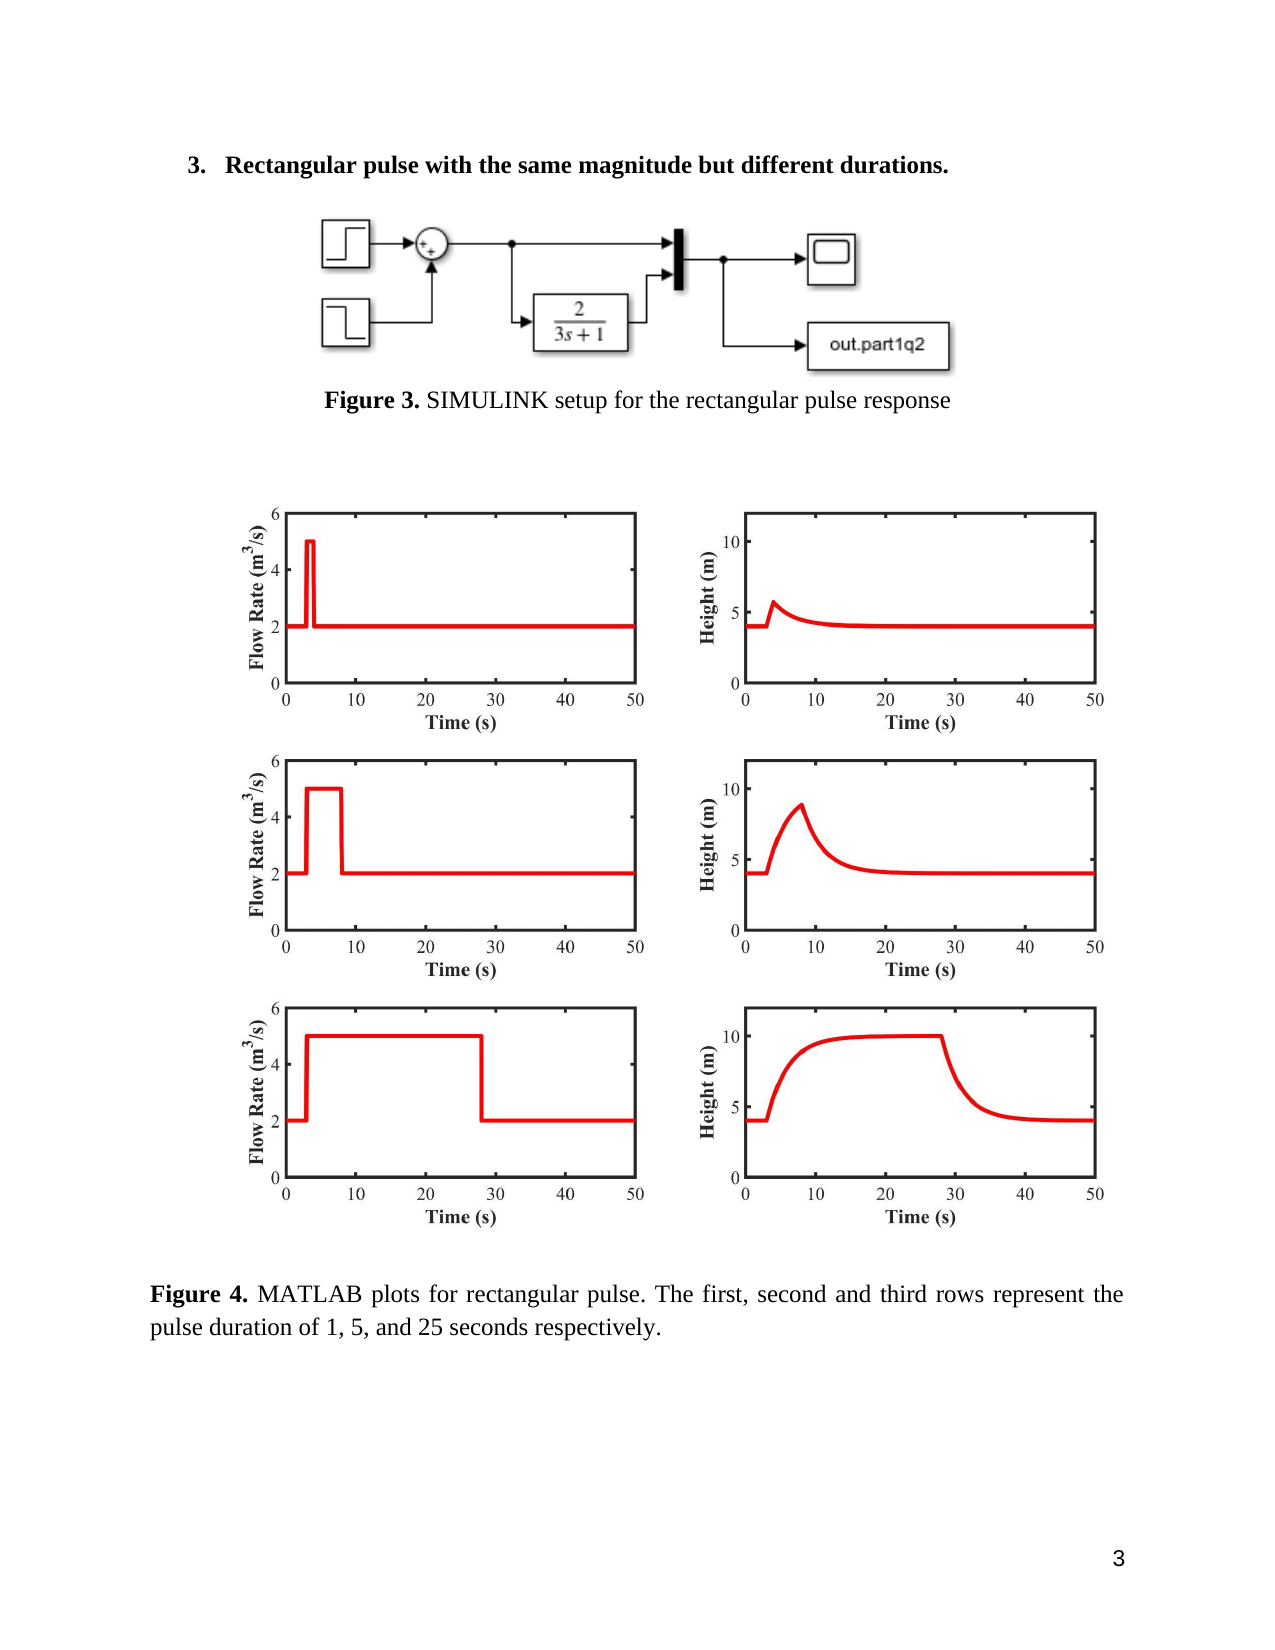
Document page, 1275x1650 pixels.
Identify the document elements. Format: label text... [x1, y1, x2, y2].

picture [150, 451, 1194, 1276]
list Rectangular pulse with the same magnitude but different durations. [187, 150, 1125, 179]
text Figure 3. SIMULINK setup for the rectangular pulse response [150, 386, 1125, 414]
text Figure 4. MATLAB plots for rectangular pulse. The first, second and third rows represent the pulse duration of 1, 5, and 25 seconds respectively. [150, 1279, 1125, 1341]
picture [314, 216, 961, 382]
